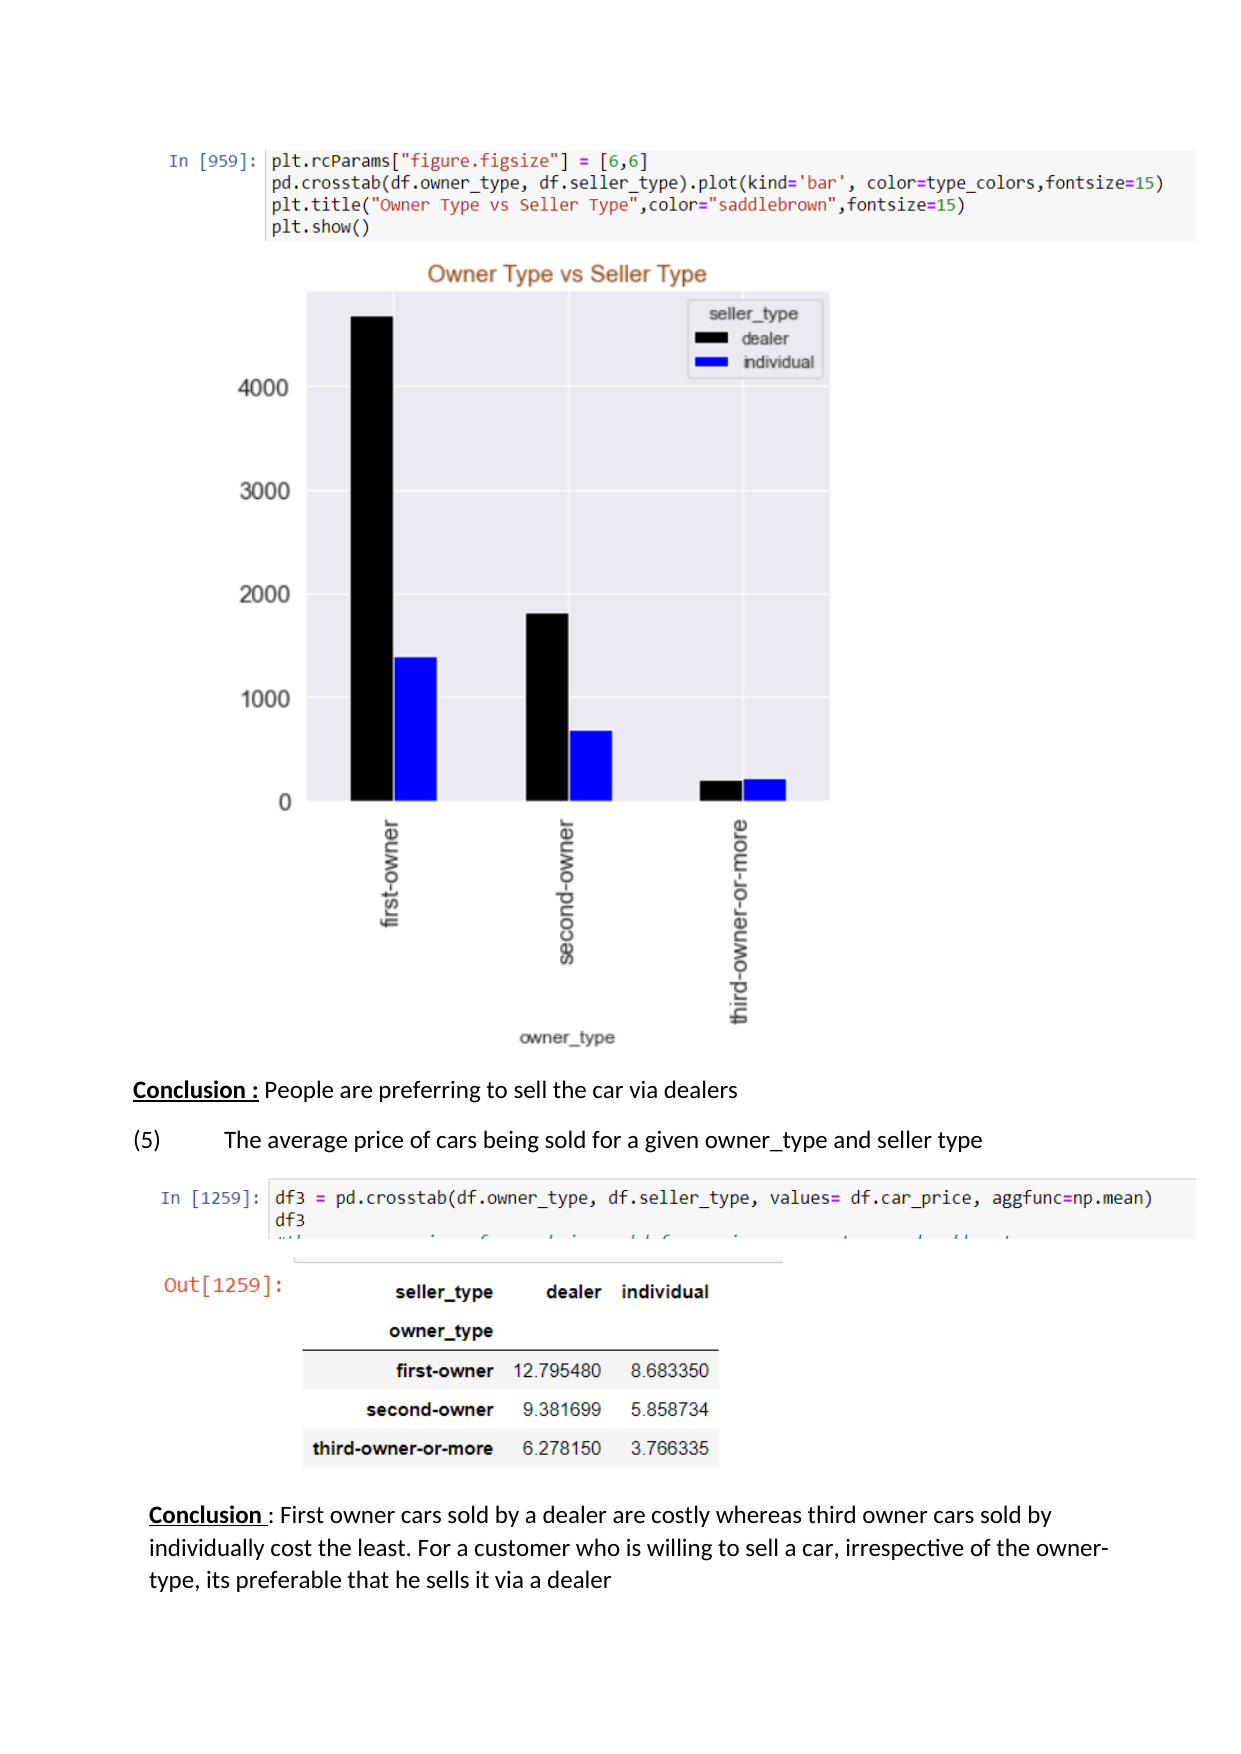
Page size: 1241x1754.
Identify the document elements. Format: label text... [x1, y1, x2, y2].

picture [132, 1173, 1197, 1239]
text Conclusion : People are preferring to sell the car via dealers [133, 1074, 1137, 1105]
list The average price of cars being sold for a given owner_type and seller type [133, 1124, 1137, 1154]
picture [132, 1257, 783, 1480]
picture [132, 150, 1197, 241]
text Conclusion : First owner cars sold by a dealer are costly whereas third owner cars sold by individually cost the least. For a customer who is willing to sell a car, irrespective of the owner-type, its preferable that he sells it via a dealer [149, 1499, 1137, 1595]
picture [132, 259, 926, 1056]
